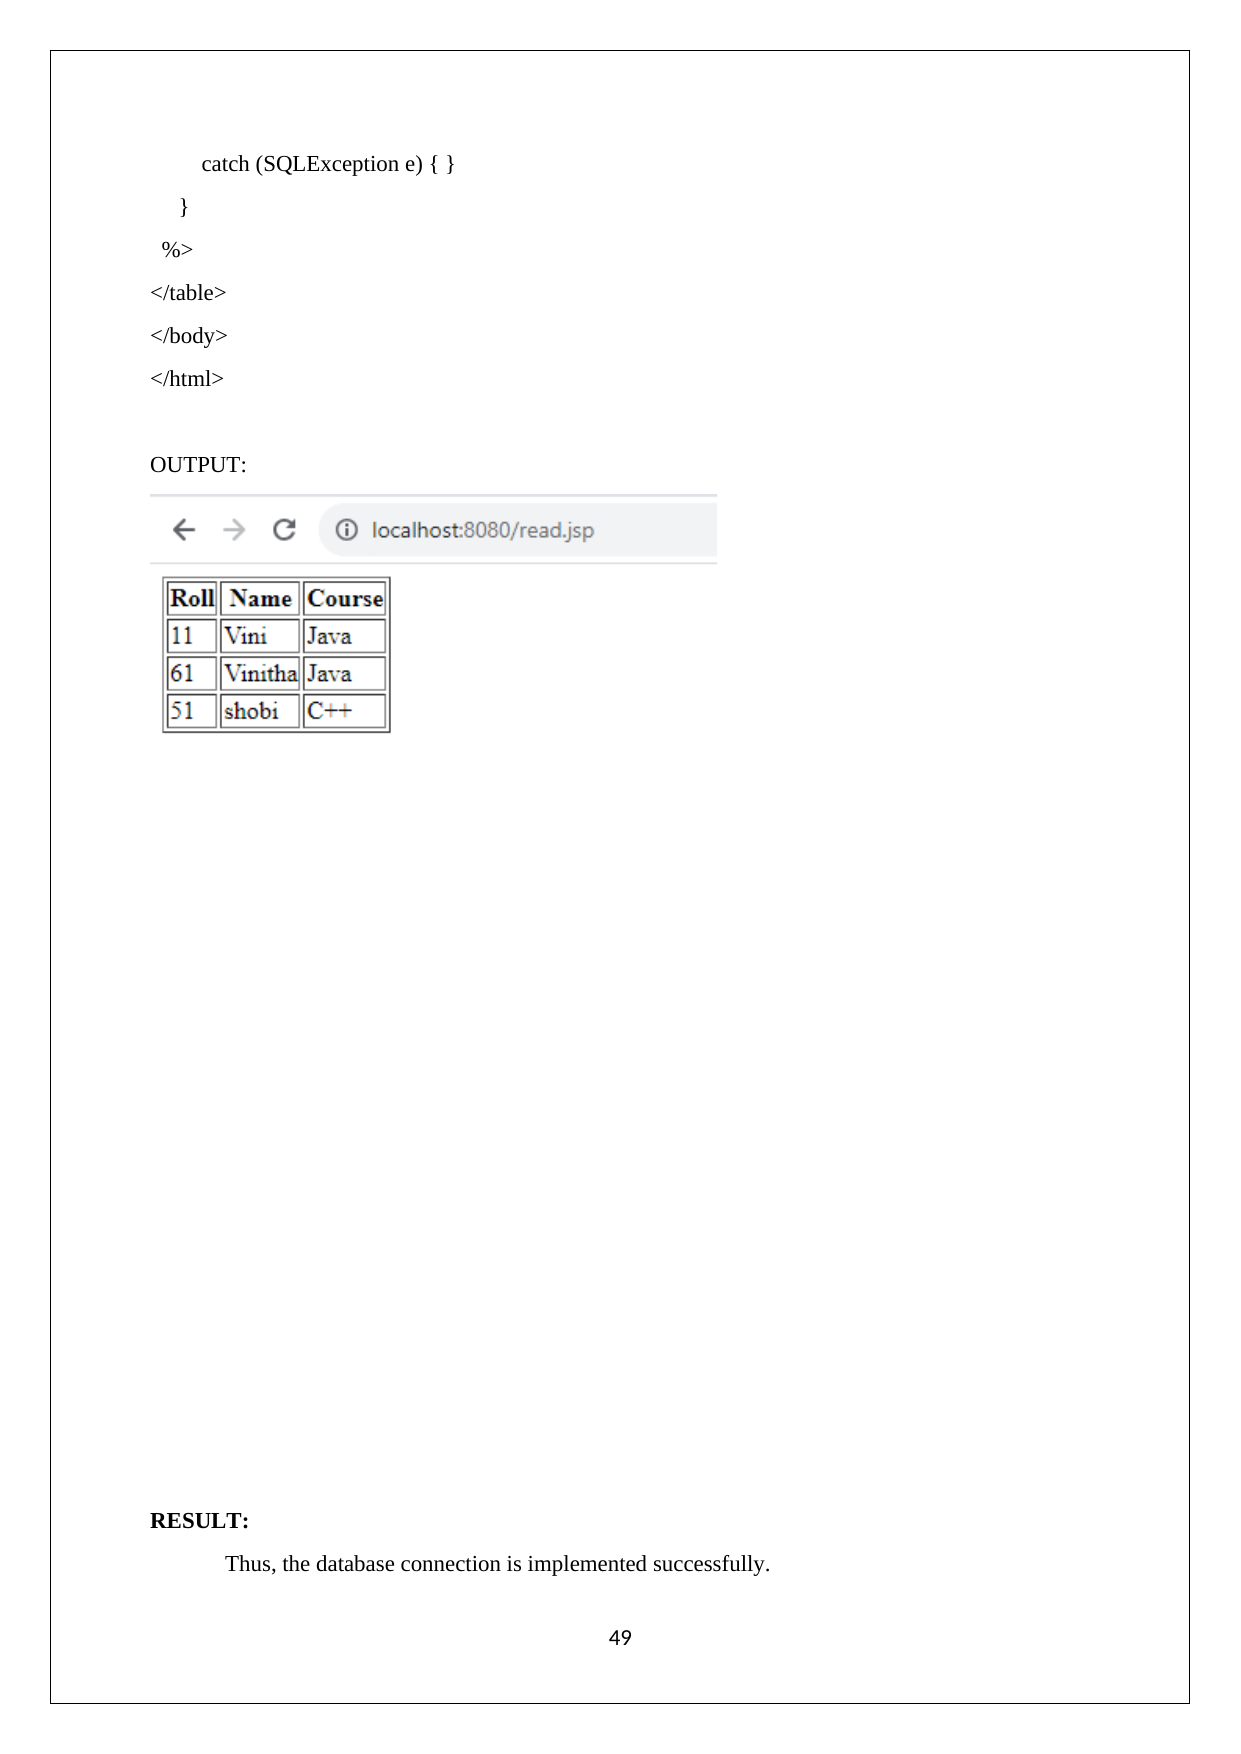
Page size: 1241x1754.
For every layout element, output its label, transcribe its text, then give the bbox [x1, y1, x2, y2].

text } [150, 193, 1090, 219]
text OUTPUT: [150, 451, 1090, 477]
text </html> [150, 365, 1090, 391]
text catch (SQLException e) { } [150, 150, 1090, 176]
text Thus, the database connection is implemented successfully. [150, 1550, 1090, 1576]
text RESULT: [150, 1507, 1090, 1533]
text </table> [150, 279, 1090, 305]
text </body> [150, 322, 1090, 348]
text %> [150, 236, 1090, 262]
picture [150, 494, 718, 802]
